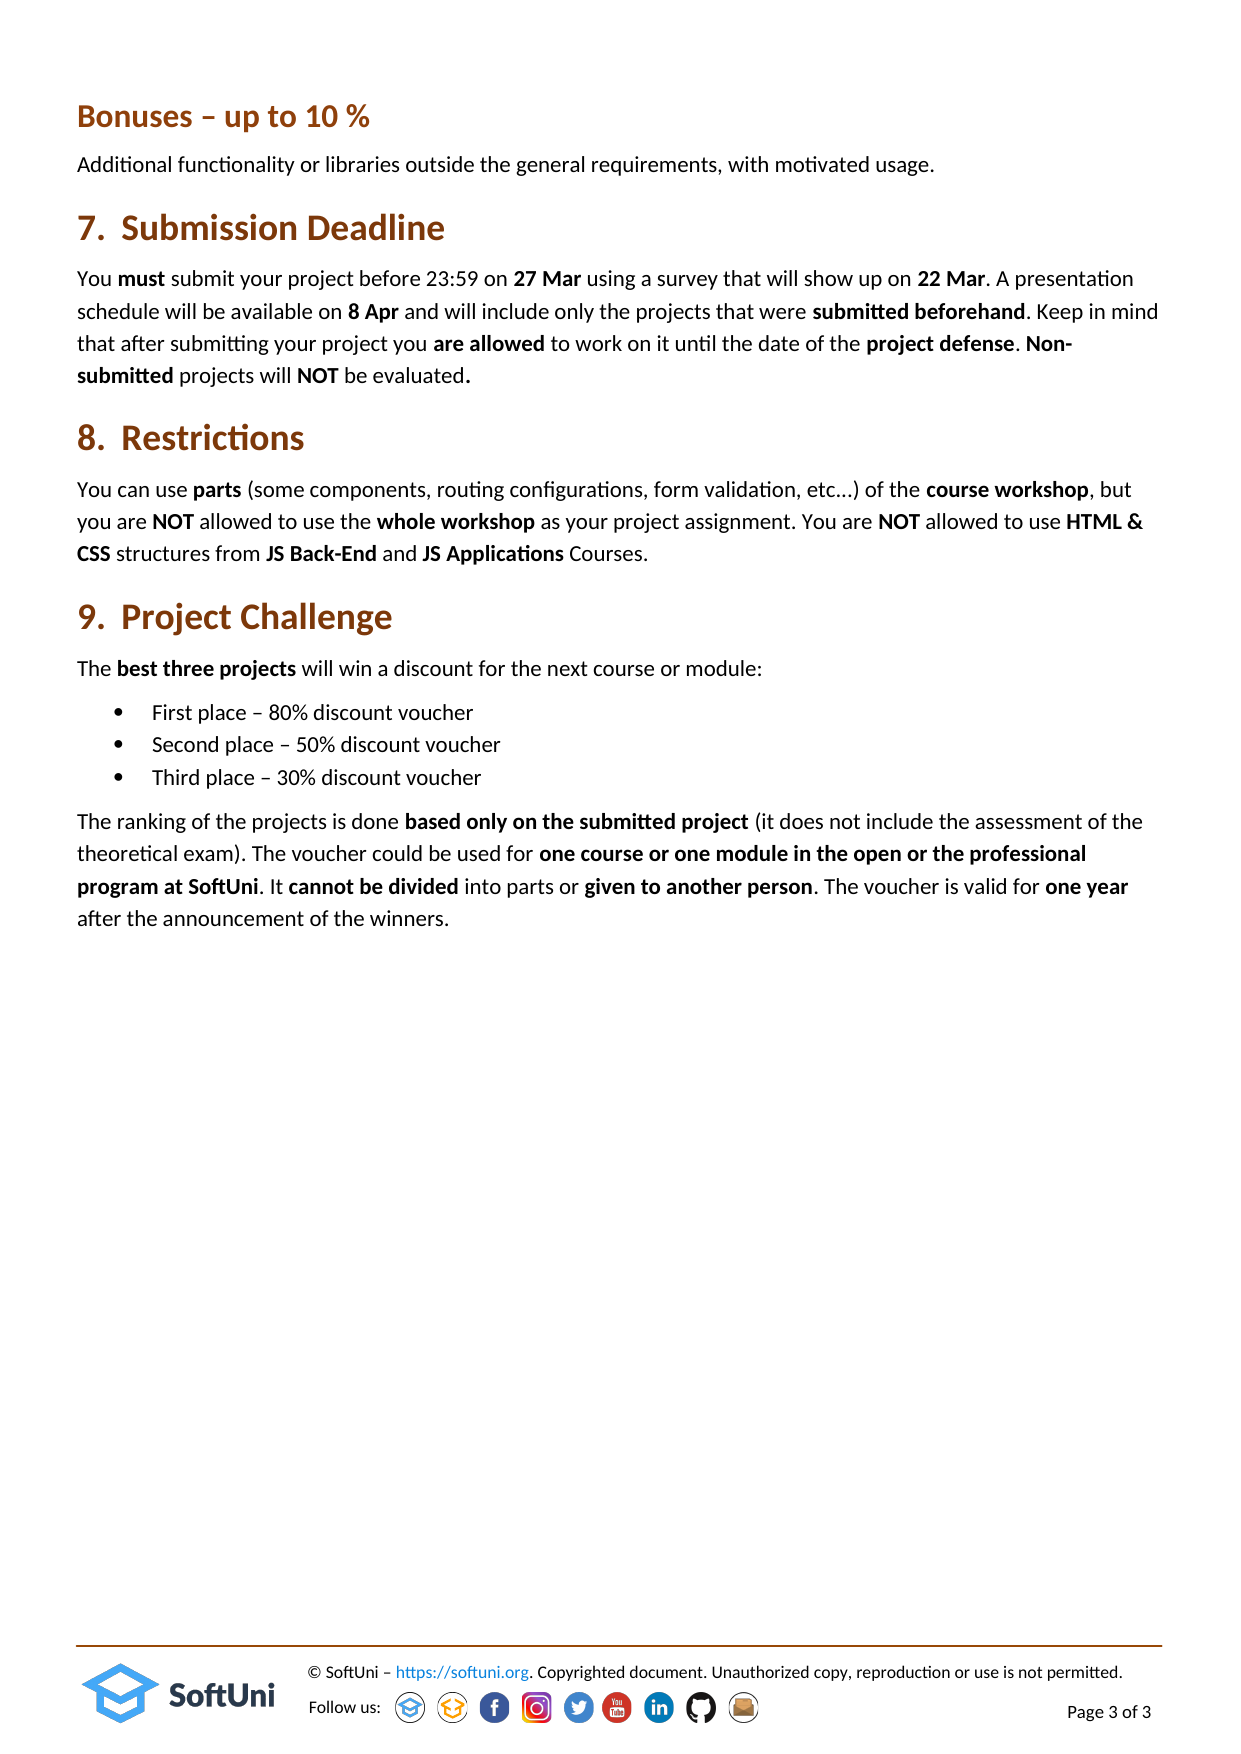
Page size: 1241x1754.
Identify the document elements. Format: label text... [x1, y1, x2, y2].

text Additional functionality or libraries outside the general requirements, with motivated usage. [77, 151, 1163, 178]
picture [564, 1692, 594, 1723]
picture [644, 1692, 653, 1701]
picture [665, 1692, 674, 1701]
text The best three projects will win a discount for the next course or module: [77, 654, 1163, 682]
subtitle Bonuses – up to 10 % [77, 95, 1163, 136]
subtitle Project Challenge [77, 593, 1163, 638]
picture [75, 1658, 281, 1729]
text You can use parts (some components, routing configurations, form validation, etc...) of the course workshop, but you are NOT allowed to use the whole workshop as your project assignment. You are NOT allowed to use HTML & CSS structures from JS Back-End and JS Applications Courses. [77, 475, 1163, 568]
list Third place – 30% discount voucher [114, 763, 1163, 791]
list Second place – 50% discount voucher [114, 731, 1163, 758]
picture [437, 1692, 468, 1723]
list First place – 80% discount voucher [114, 698, 1163, 726]
subtitle Restrictions [77, 414, 1163, 460]
picture [686, 1692, 716, 1723]
picture [602, 1692, 632, 1723]
text You must submit your project before 23:59 on 27 Mar using a survey that will show up on 22 Mar. A presentation schedule will be available on 8 Apr and will include only the projects that were submitted beforehand. Keep in mind that after submitting your project you are allowed to work on it until the date of the project defense. Non-submitted projects will NOT be evaluated. [77, 264, 1163, 389]
picture [395, 1692, 425, 1723]
picture [665, 1714, 674, 1723]
picture [644, 1714, 653, 1723]
subtitle Submission Deadline [77, 203, 1163, 249]
picture [522, 1692, 552, 1723]
text The ranking of the projects is done based only on the submitted project (it does not include the assessment of the theoretical exam). The voucher could be used for one course or one module in the open or the professional program at SoftUni. It cannot be divided into parts or given to another person. The voucher is valid for one year after the announcement of the winners. [77, 807, 1163, 932]
picture [479, 1692, 510, 1723]
picture [728, 1692, 759, 1723]
picture [658, 1705, 667, 1714]
